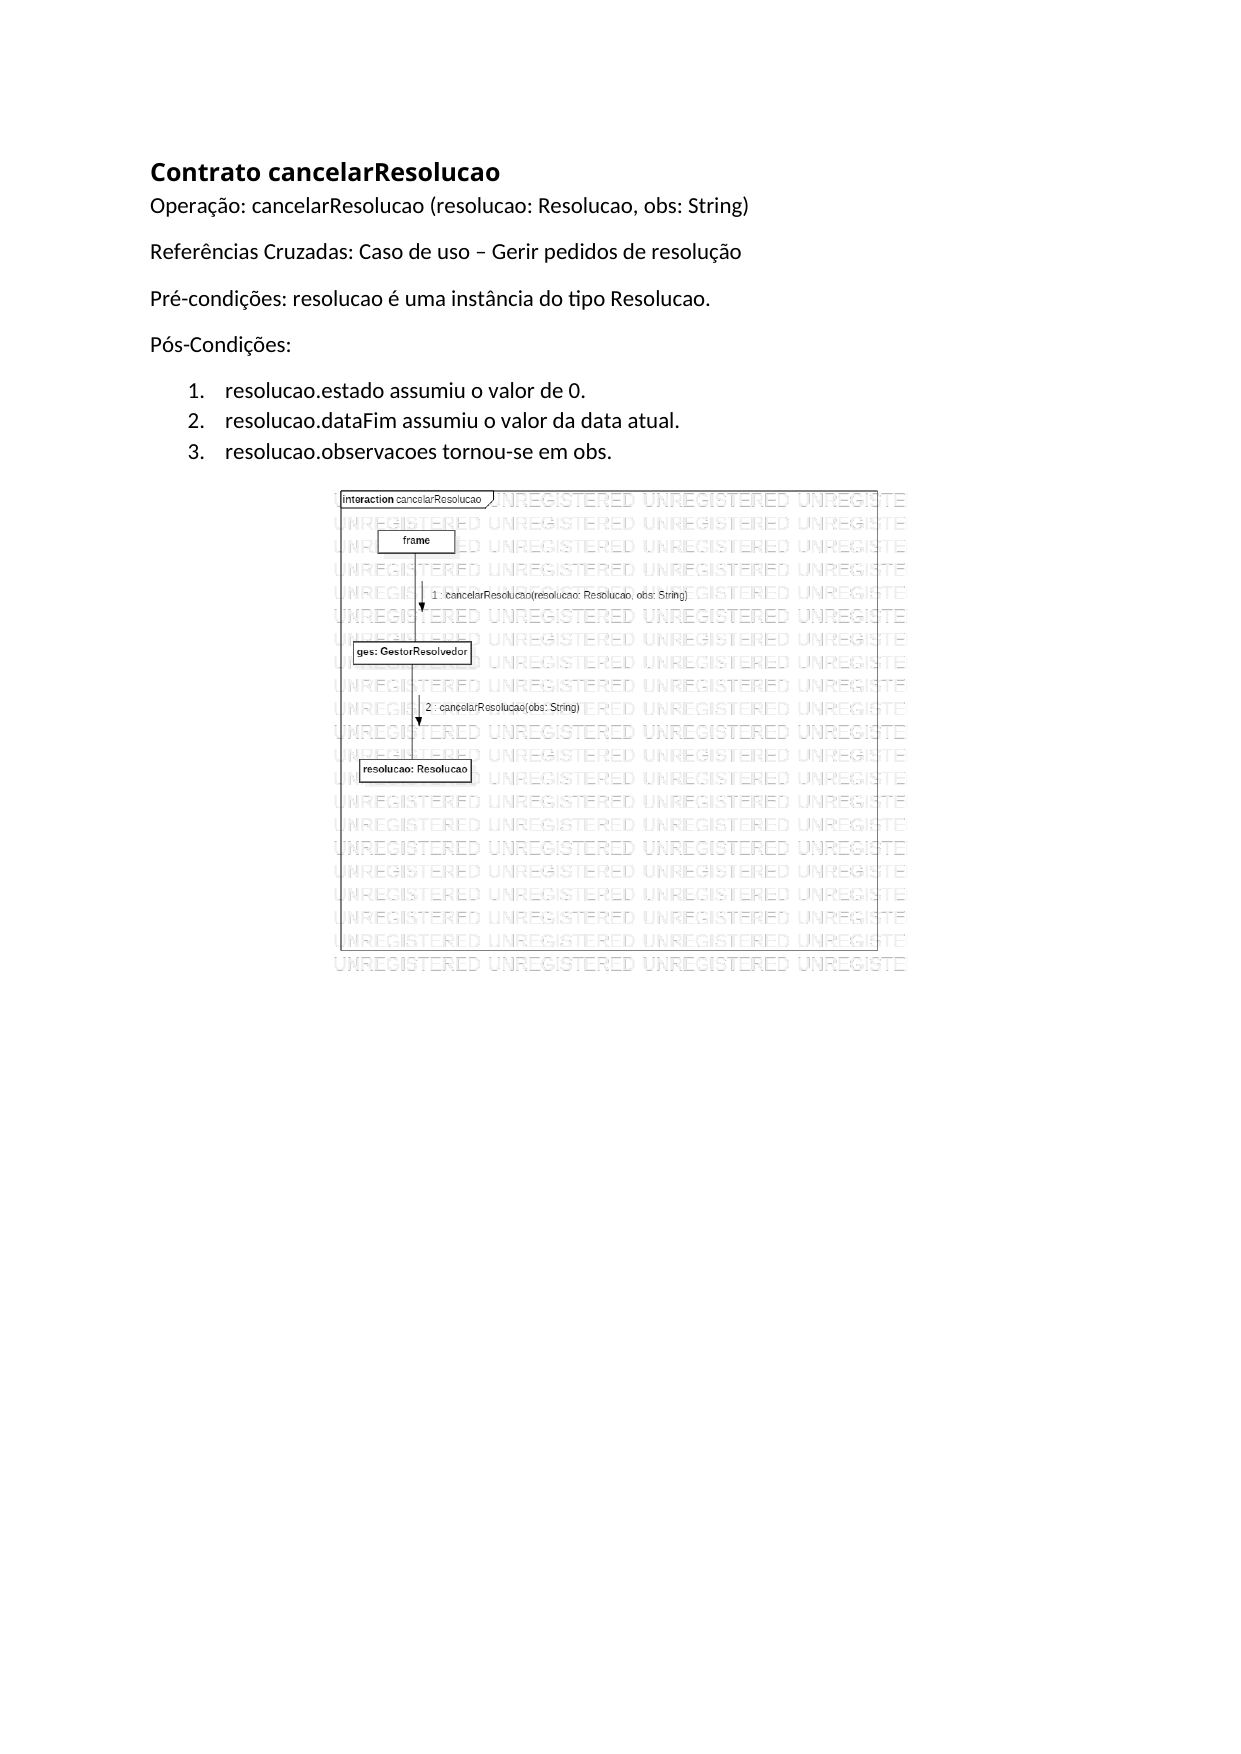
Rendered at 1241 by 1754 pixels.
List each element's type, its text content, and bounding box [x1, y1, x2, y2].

picture [333, 483, 908, 981]
text Operação: cancelarResolucao (resolucao: Resolucao, obs: String) [150, 191, 1090, 219]
text Referências Cruzadas: Caso de uso – Gerir pedidos de resolução [150, 237, 1090, 265]
text Pré-condições: resolucao é uma instância do tipo Resolucao. [150, 284, 1090, 312]
subtitle Contrato cancelarResolucao [150, 154, 1090, 188]
text Pós-Condições: [150, 330, 1090, 358]
list resolucao.dataFim assumiu o valor da data atual. [187, 407, 1090, 434]
list resolucao.estado assumiu o valor de 0. [187, 376, 1090, 404]
list resolucao.observacoes tornou-se em obs. [187, 437, 1090, 465]
